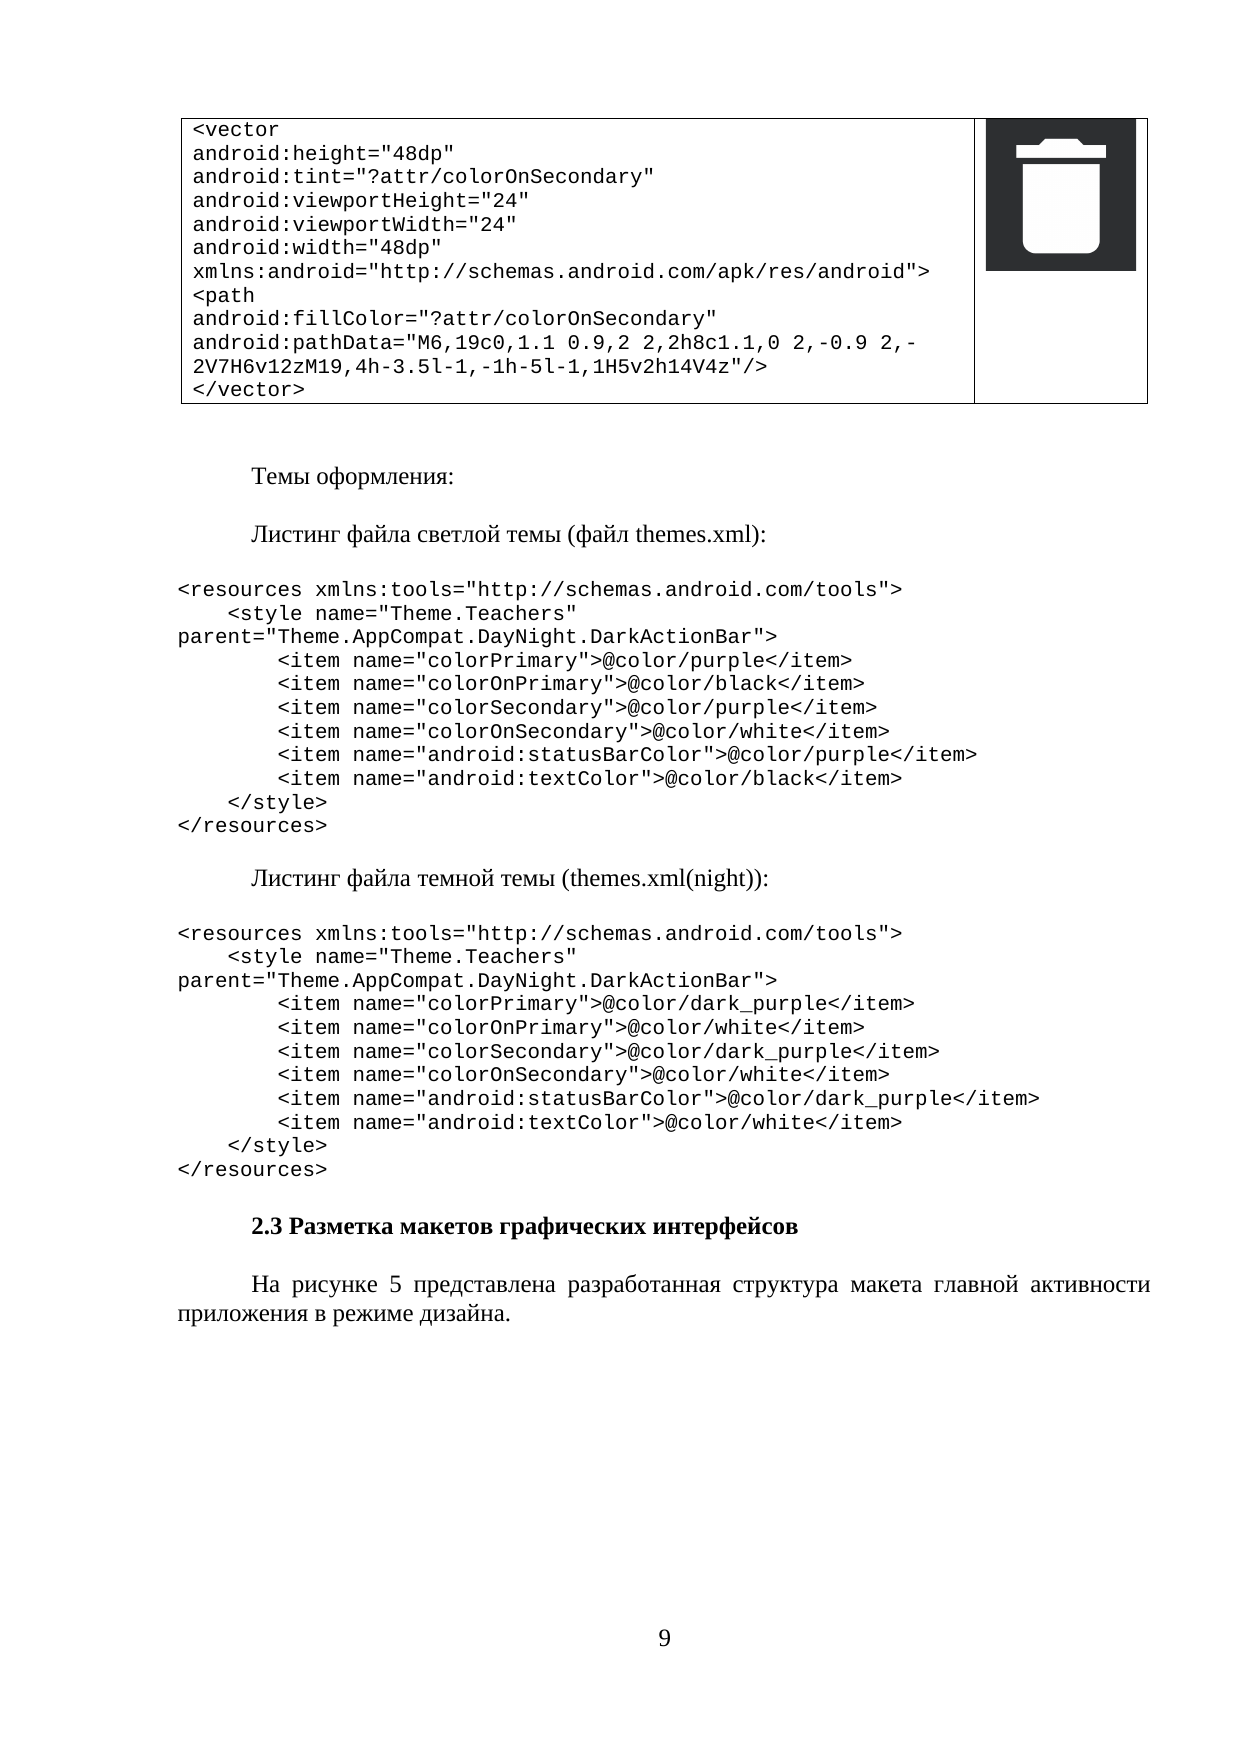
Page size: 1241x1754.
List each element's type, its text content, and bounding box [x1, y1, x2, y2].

text Темы оформления: [177, 461, 1152, 490]
text <resources xmlns:tools="http://schemas.android.com/tools"> <style name="Theme.Teachers" parent="Theme.AppCompat.DayNight.DarkActionBar"> <item name="colorPrimary">@color/purple</item> <item name="colorOnPrimary">@color/black</item> <item name="colorSecondary">@color/purple</item> <item name="colorOnSecondary">@color/white</item> <item name="android:statusBarColor">@color/purple</item> <item name="android:textColor">@color/black</item> </style> </resources> [177, 579, 1152, 839]
table_cell <vector android:height="48dp" android:tint="?attr/colorOnSecondary" android:viewportHeight="24" android:viewportWidth="24" android:width="48dp" xmlns:android="http://schemas.android.com/apk/res/android"> <path android:fillColor="?attr/colorOnSecondary" android:pathData="M6,19c0,1.1 0.9,2 2,2h8c1.1,0 2,-0.9 2,-2V7H6v12zM19,4h-3.5l-1,-1h-5l-1,1H5v2h14V4z"/> </vector> [182, 119, 974, 403]
picture [985, 119, 1137, 271]
text <resources xmlns:tools="http://schemas.android.com/tools"> <style name="Theme.Teachers" parent="Theme.AppCompat.DayNight.DarkActionBar"> <item name="colorPrimary">@color/dark_purple</item> <item name="colorOnPrimary">@color/white</item> <item name="colorSecondary">@color/dark_purple</item> <item name="colorOnSecondary">@color/white</item> <item name="android:statusBarColor">@color/dark_purple</item> <item name="android:textColor">@color/white</item> </style> </resources> [177, 922, 1152, 1183]
text На рисунке 5 представлена разработанная структура макета главной активности приложения в режиме дизайна. [177, 1269, 1152, 1326]
text Листинг файла темной темы (themes.xml(night)): [177, 863, 1152, 891]
text Листинг файла светлой темы (файл themes.xml): [177, 519, 1152, 548]
text 2.3 Разметка макетов графических интерфейсов [177, 1211, 1152, 1240]
table_cell [975, 119, 1147, 403]
